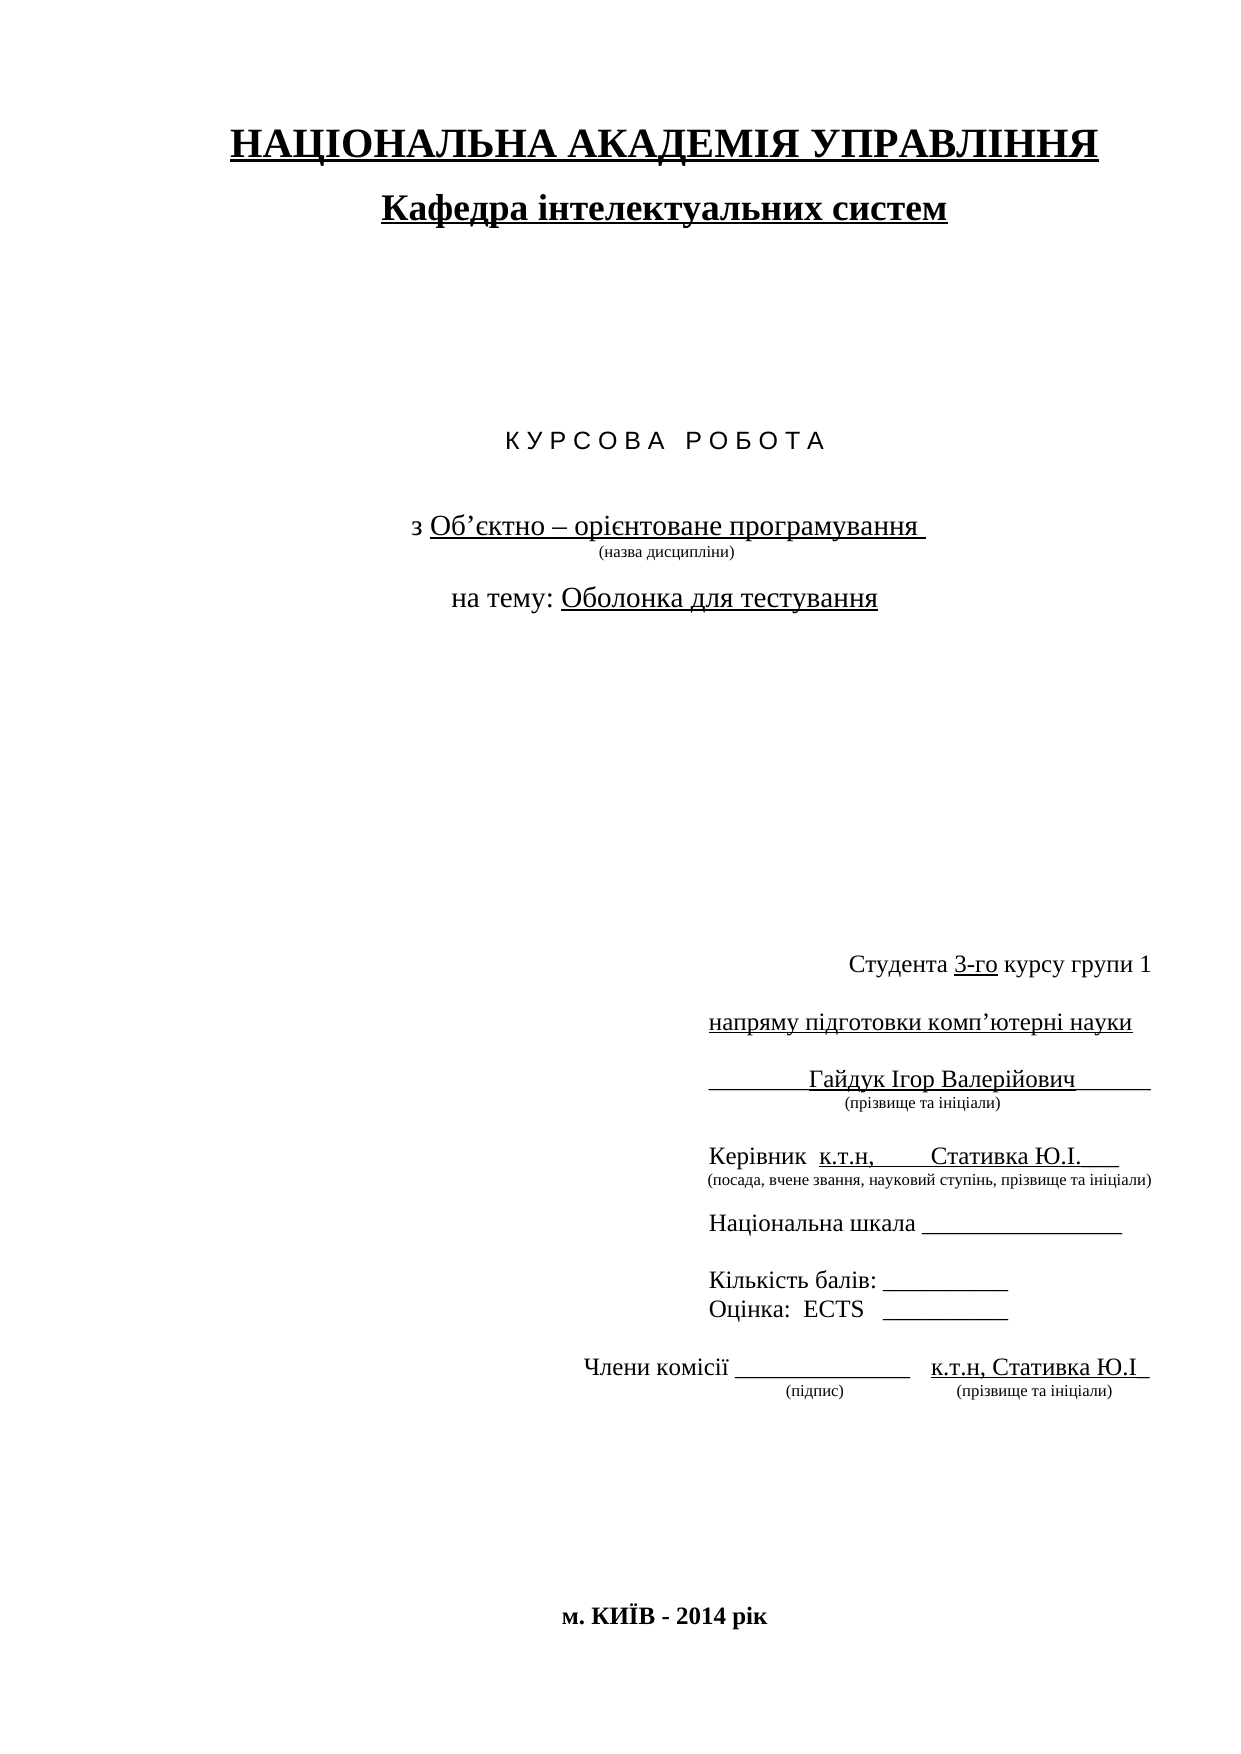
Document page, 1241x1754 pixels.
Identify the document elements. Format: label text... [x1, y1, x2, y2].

text напряму підготовки комп’ютерні науки [709, 1007, 1152, 1035]
text К У Р С О В А Р О Б О Т А [177, 426, 1152, 454]
text на тему: Оболонка для тестування [177, 580, 1152, 614]
text Кількість балів: __________ [709, 1265, 1152, 1294]
text Студента 3-го курсу групи 1 [709, 949, 1152, 978]
text з Об’єктно – орієнтоване програмування [177, 508, 1152, 542]
text (підпис) (прізвище та ініціали) [177, 1380, 1152, 1399]
text Кафедра інтелектуальних систем [177, 185, 1152, 228]
text (посада, вчене звання, науковий ступінь, прізвище та ініціали) [177, 1169, 1152, 1189]
text Національна шкала ________________ [709, 1208, 1152, 1237]
text Члени комісії ______________ к.т.н, Стативка Ю.І_ [552, 1352, 1152, 1380]
text Оцінка: ECTS __________ [709, 1294, 1152, 1323]
text (прізвище та ініціали) [620, 1093, 1152, 1112]
text (назва дисципліни) [177, 542, 1152, 561]
text Керівник к.т.н, Стативка Ю.І.___ [709, 1141, 1152, 1169]
text НАЦІОНАЛЬНА АКАДЕМІЯ УПРАВЛІННЯ [177, 118, 1152, 166]
text м. КИЇВ - 2014 рік [177, 1601, 1152, 1629]
text ________Гайдук Ігор Валерійович______ [709, 1064, 1152, 1093]
